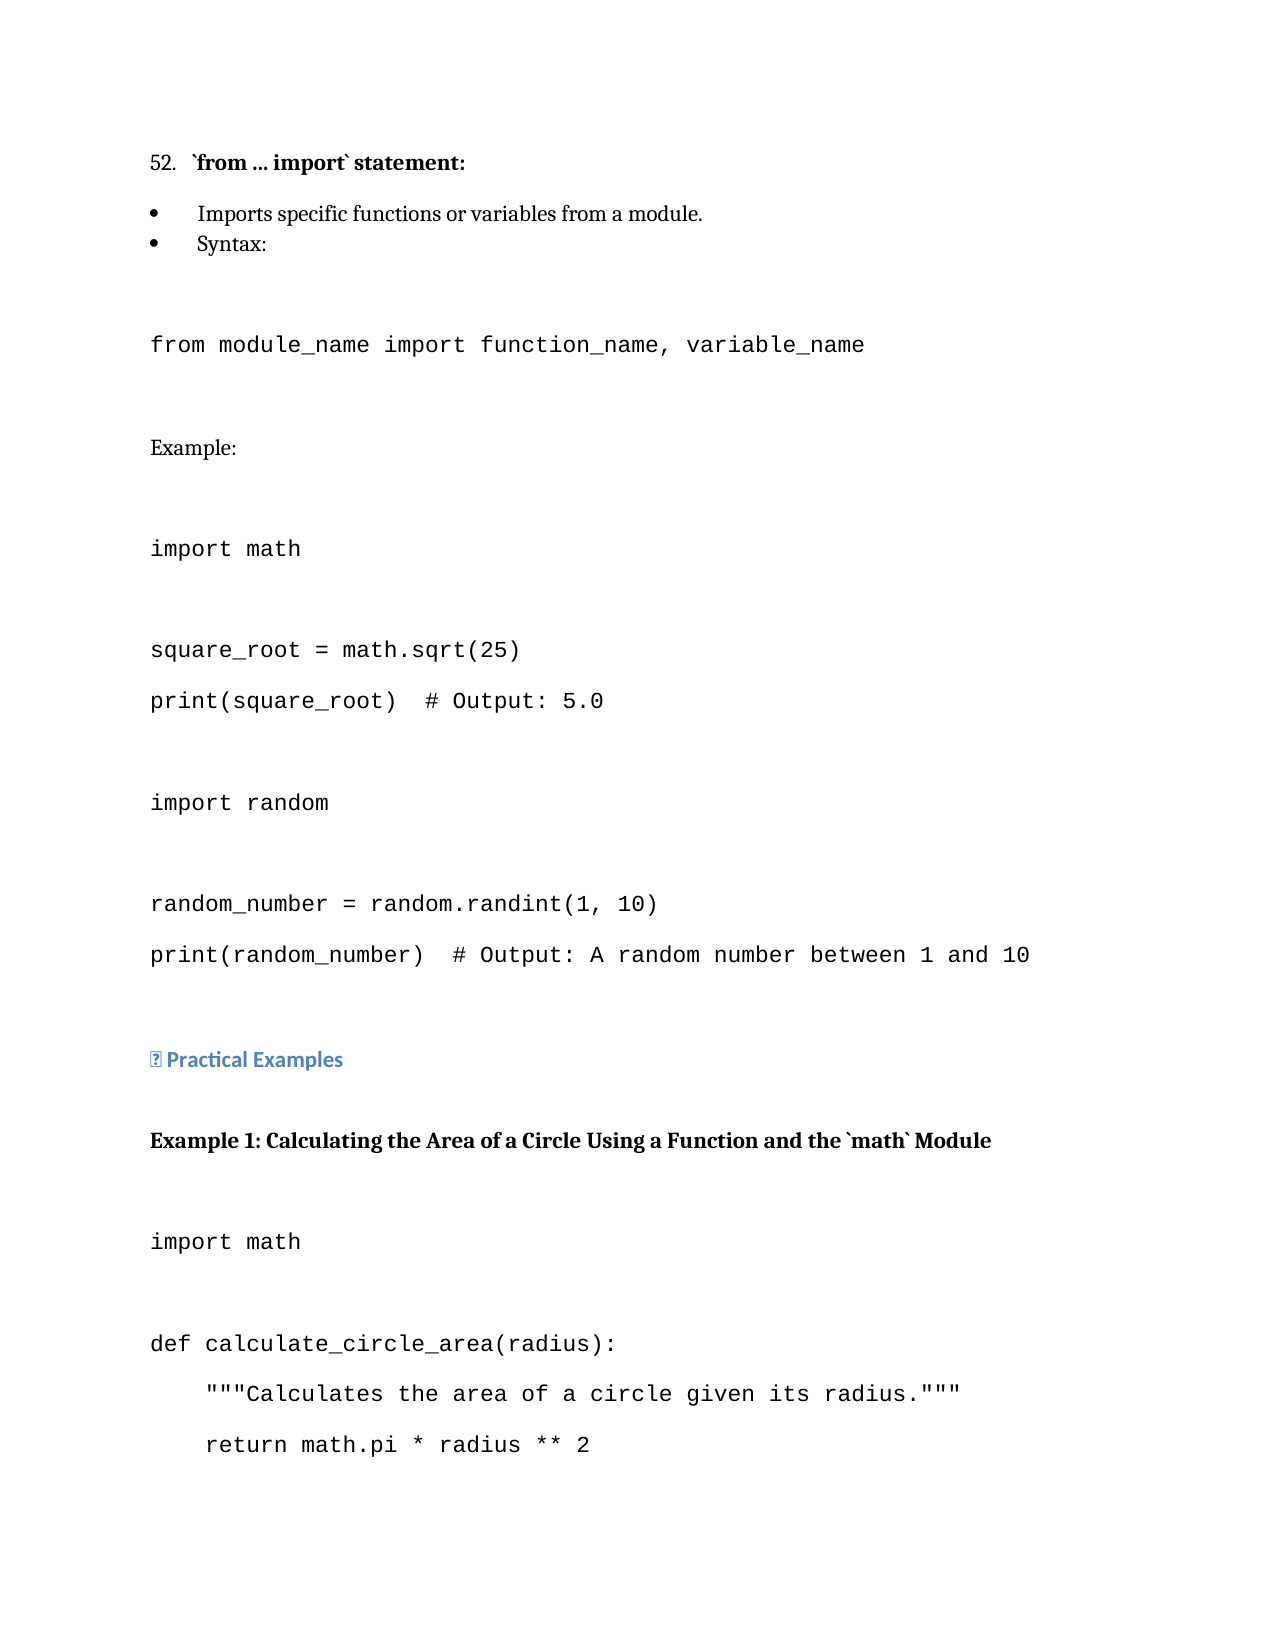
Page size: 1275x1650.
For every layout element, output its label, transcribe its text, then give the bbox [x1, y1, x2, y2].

text Example 1: Calculating the Area of a Circle Using a Function and the `math` Module [150, 1128, 1125, 1154]
text import math [150, 1230, 1125, 1256]
text print(square_root) # Output: 5.0 [150, 689, 1125, 715]
text def calculate_circle_area(radius): [150, 1332, 1125, 1358]
subtitle 🌟 Practical Examples [150, 1045, 1125, 1073]
text print(random_number) # Output: A random number between 1 and 10 [150, 943, 1125, 969]
text from module_name import function_name, variable_name [150, 333, 1125, 359]
text Example: [150, 435, 1125, 461]
list Imports specific functions or variables from a module. [150, 201, 1125, 227]
text random_number = random.randint(1, 10) [150, 893, 1125, 919]
text import random [150, 791, 1125, 817]
text import math [150, 537, 1125, 563]
text square_root = math.sqrt(25) [150, 639, 1125, 665]
list Syntax: [150, 231, 1125, 258]
text return math.pi * radius ** 2 [150, 1433, 1125, 1459]
list `from ... import` statement: [150, 150, 1125, 176]
text """Calculates the area of a circle given its radius.""" [150, 1383, 1125, 1408]
